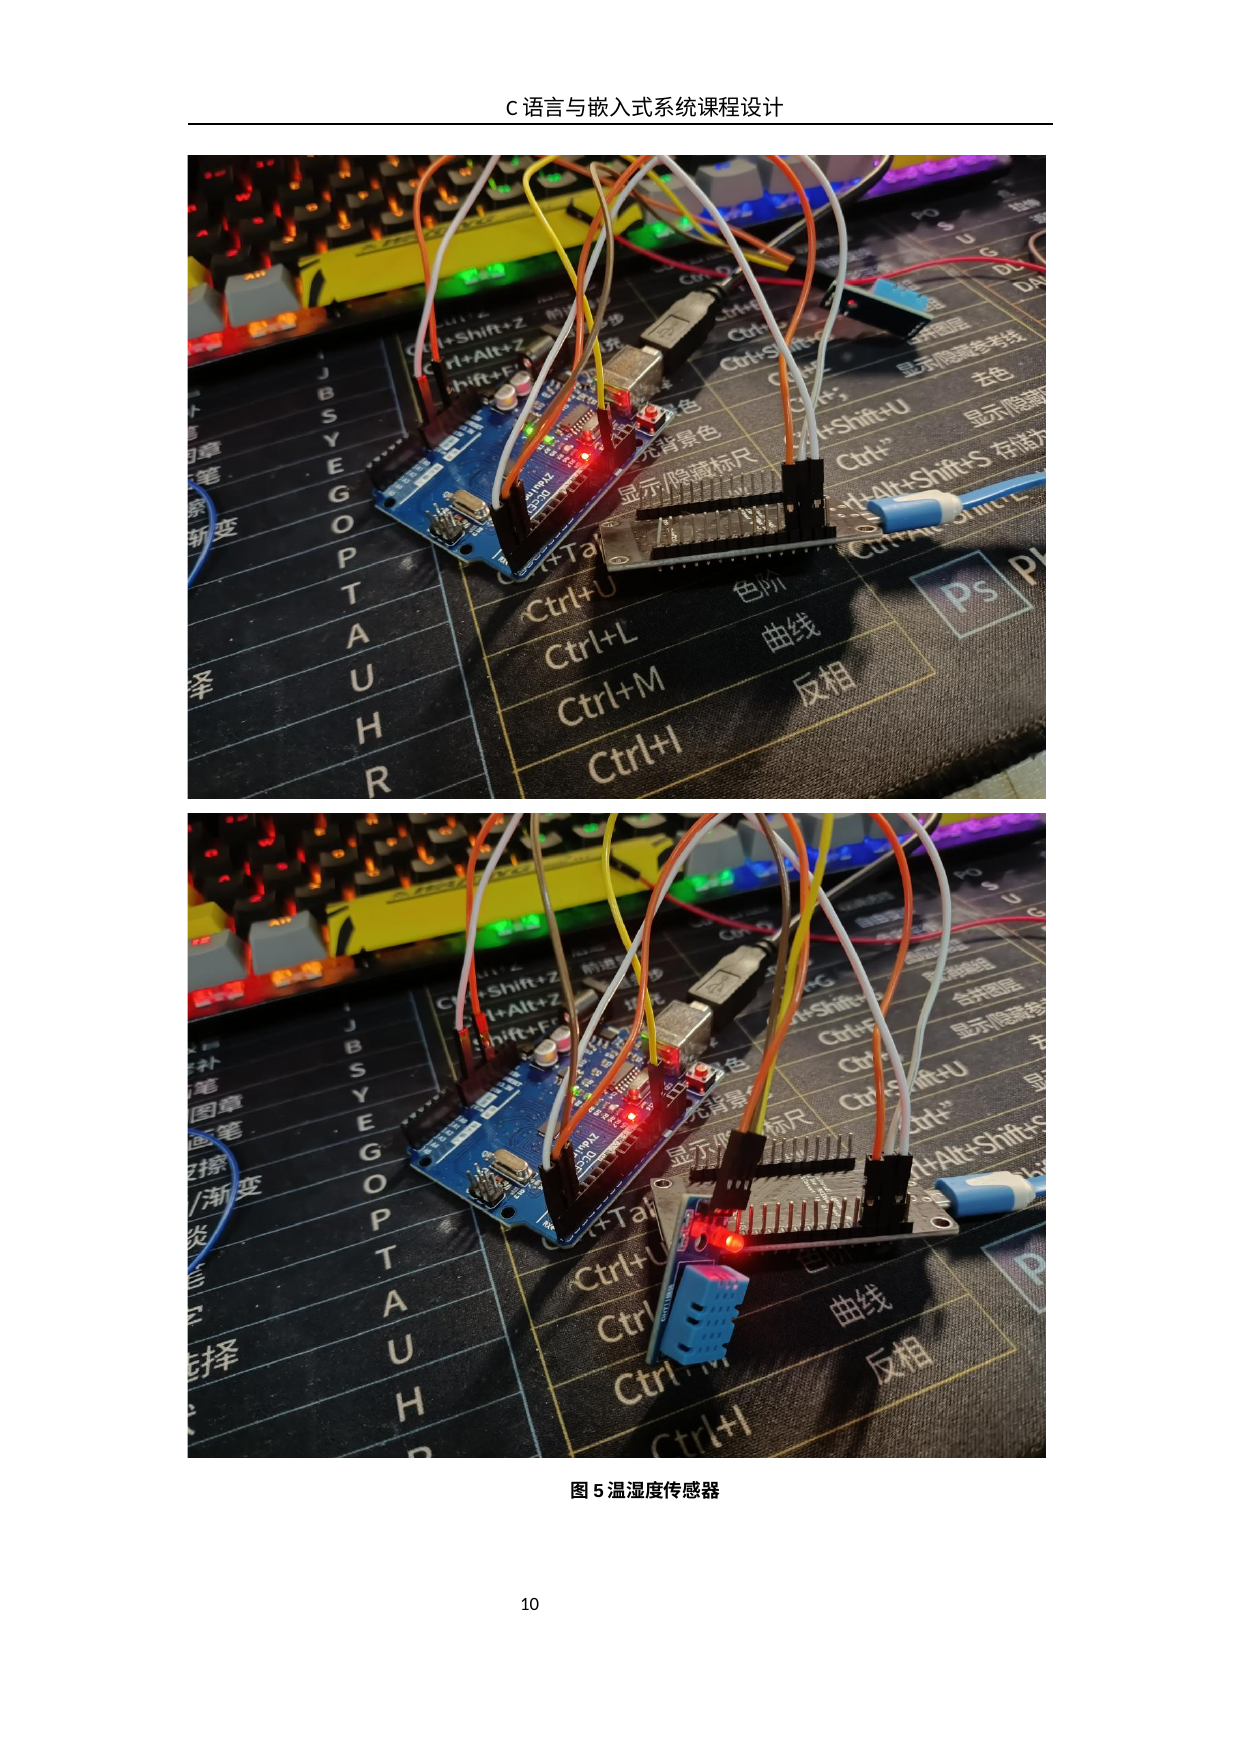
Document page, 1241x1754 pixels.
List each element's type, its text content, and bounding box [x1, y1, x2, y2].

picture [187, 813, 1046, 1458]
picture [187, 155, 1046, 799]
text 图5温湿度传感器 [187, 1473, 1053, 1505]
